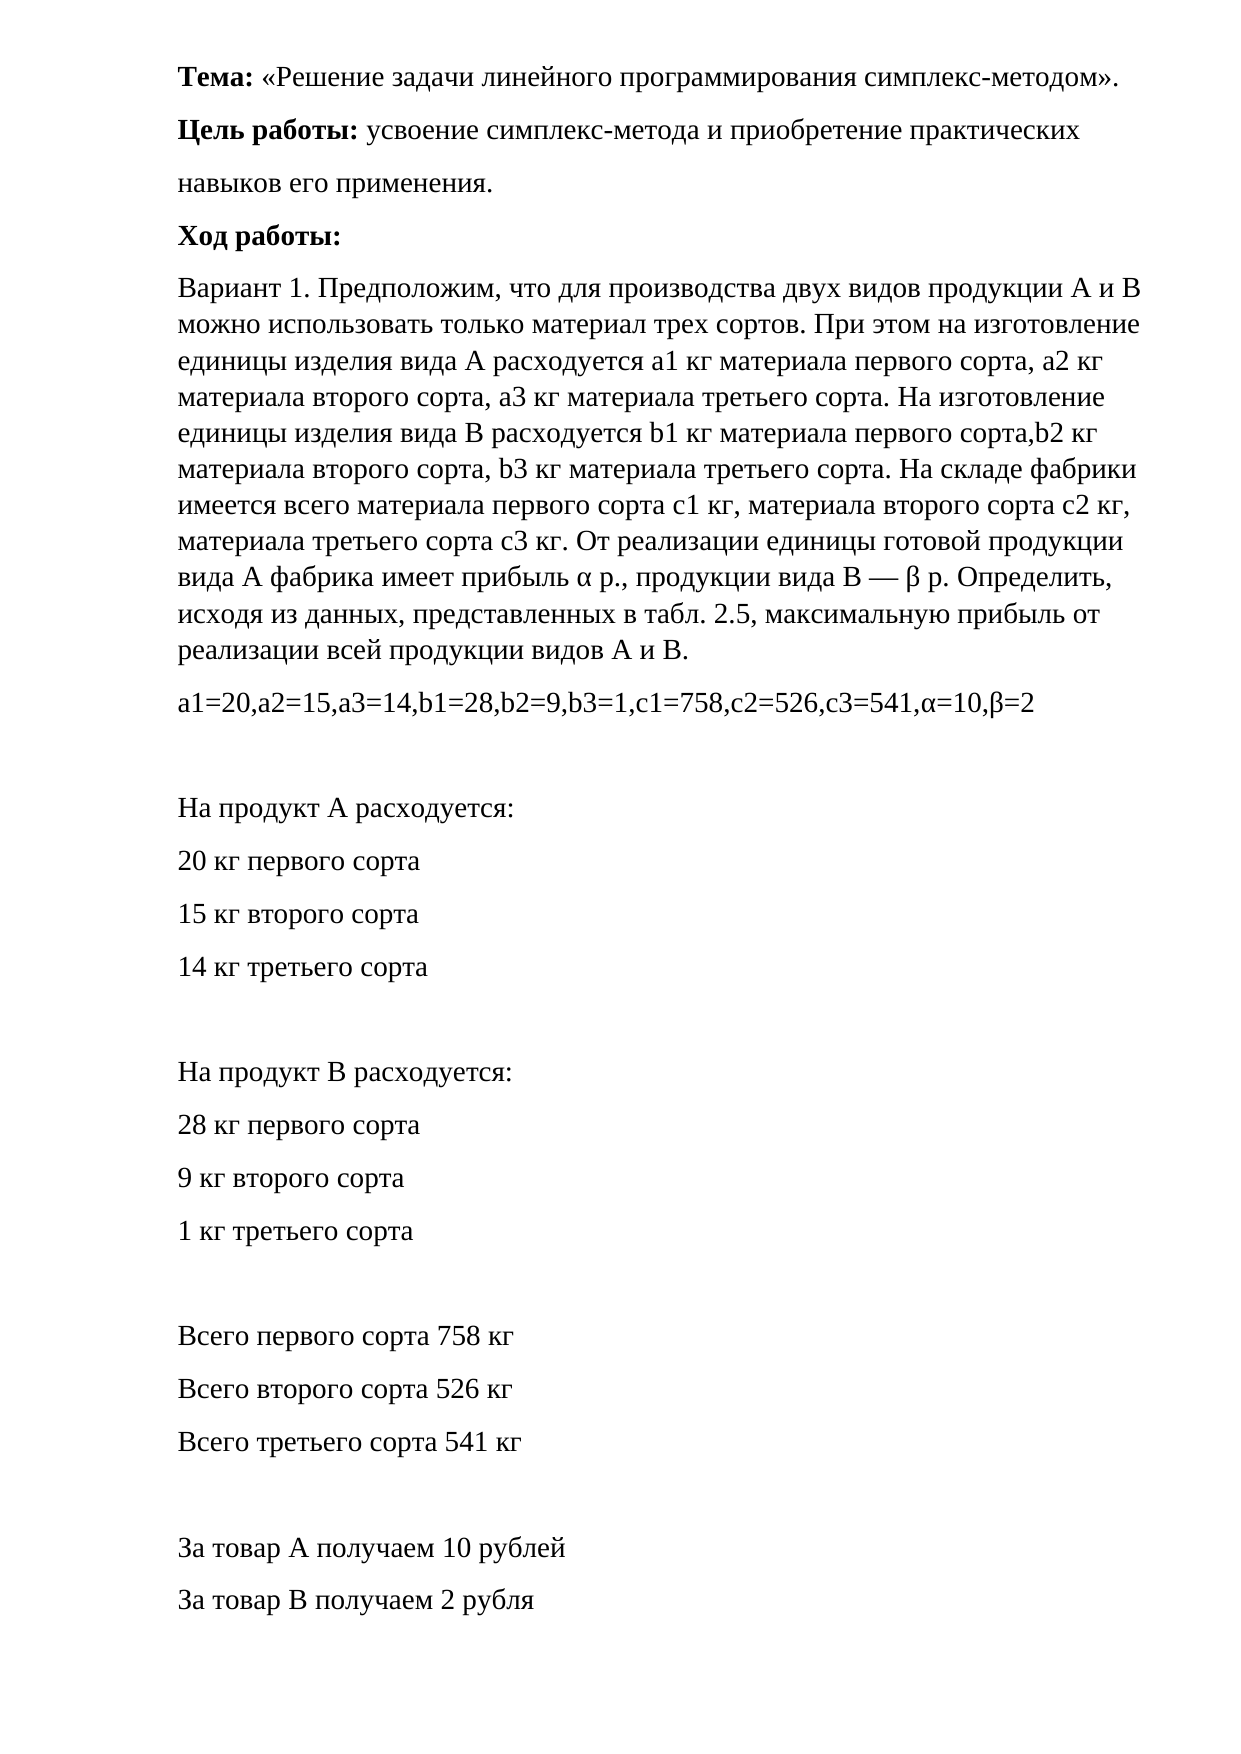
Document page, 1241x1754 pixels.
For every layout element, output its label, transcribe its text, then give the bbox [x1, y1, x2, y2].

text a1=20,a2=15,a3=14,b1=28,b2=9,b3=1,c1=758,c2=526,c3=541,α=10,β=2 [177, 685, 1152, 718]
text На продукт А расходуется: [177, 790, 1152, 824]
text 1 кг третьего сорта [177, 1213, 1152, 1246]
text Всего первого сорта 758 кг [177, 1318, 1152, 1352]
text навыков его применения. [177, 165, 1152, 198]
text Вариант 1. Предположим, что для производства двух видов продукции A и B можно использовать только материал трех сортов. При этом на изготовление единицы изделия вида A расходуется a1 кг материала первого сорта, а2 кг материала второго сорта, а3 кг материала третьего сорта. На изготовление единицы изделия вида В расходуется b1 кг материала первого сорта,b2 кг материала второго сорта, b3 кг материала третьего сорта. На складе фабрики имеется всего материала первого сорта с1 кг, материала второго сорта с2 кг, материала третьего сорта с3 кг. От реализации единицы готовой продукции вида А фабрика имеет прибыль α р., продукции вида В — β р. Определить, исходя из данных, представленных в табл. 2.5, максимальную прибыль от реализации всей продукции видов А и В. [177, 270, 1152, 665]
text 15 кг второго сорта [177, 896, 1152, 929]
text 28 кг первого сорта [177, 1107, 1152, 1141]
text Всего третьего сорта 541 кг [177, 1424, 1152, 1458]
text 14 кг третьего сорта [177, 949, 1152, 982]
text Цель работы: усвоение симплекс-метода и приобретение практических [177, 112, 1152, 146]
text Ход работы: [177, 218, 1152, 251]
text 9 кг второго сорта [177, 1160, 1152, 1193]
text Тема: «Решение задачи линейного программирования симплекс-методом». [177, 59, 1152, 93]
text 20 кг первого сорта [177, 843, 1152, 877]
text На продукт B расходуется: [177, 1054, 1152, 1088]
text За товар B получаем 2 рубля [177, 1582, 1152, 1616]
text Всего второго сорта 526 кг [177, 1371, 1152, 1405]
text За товар А получаем 10 рублей [177, 1530, 1152, 1563]
